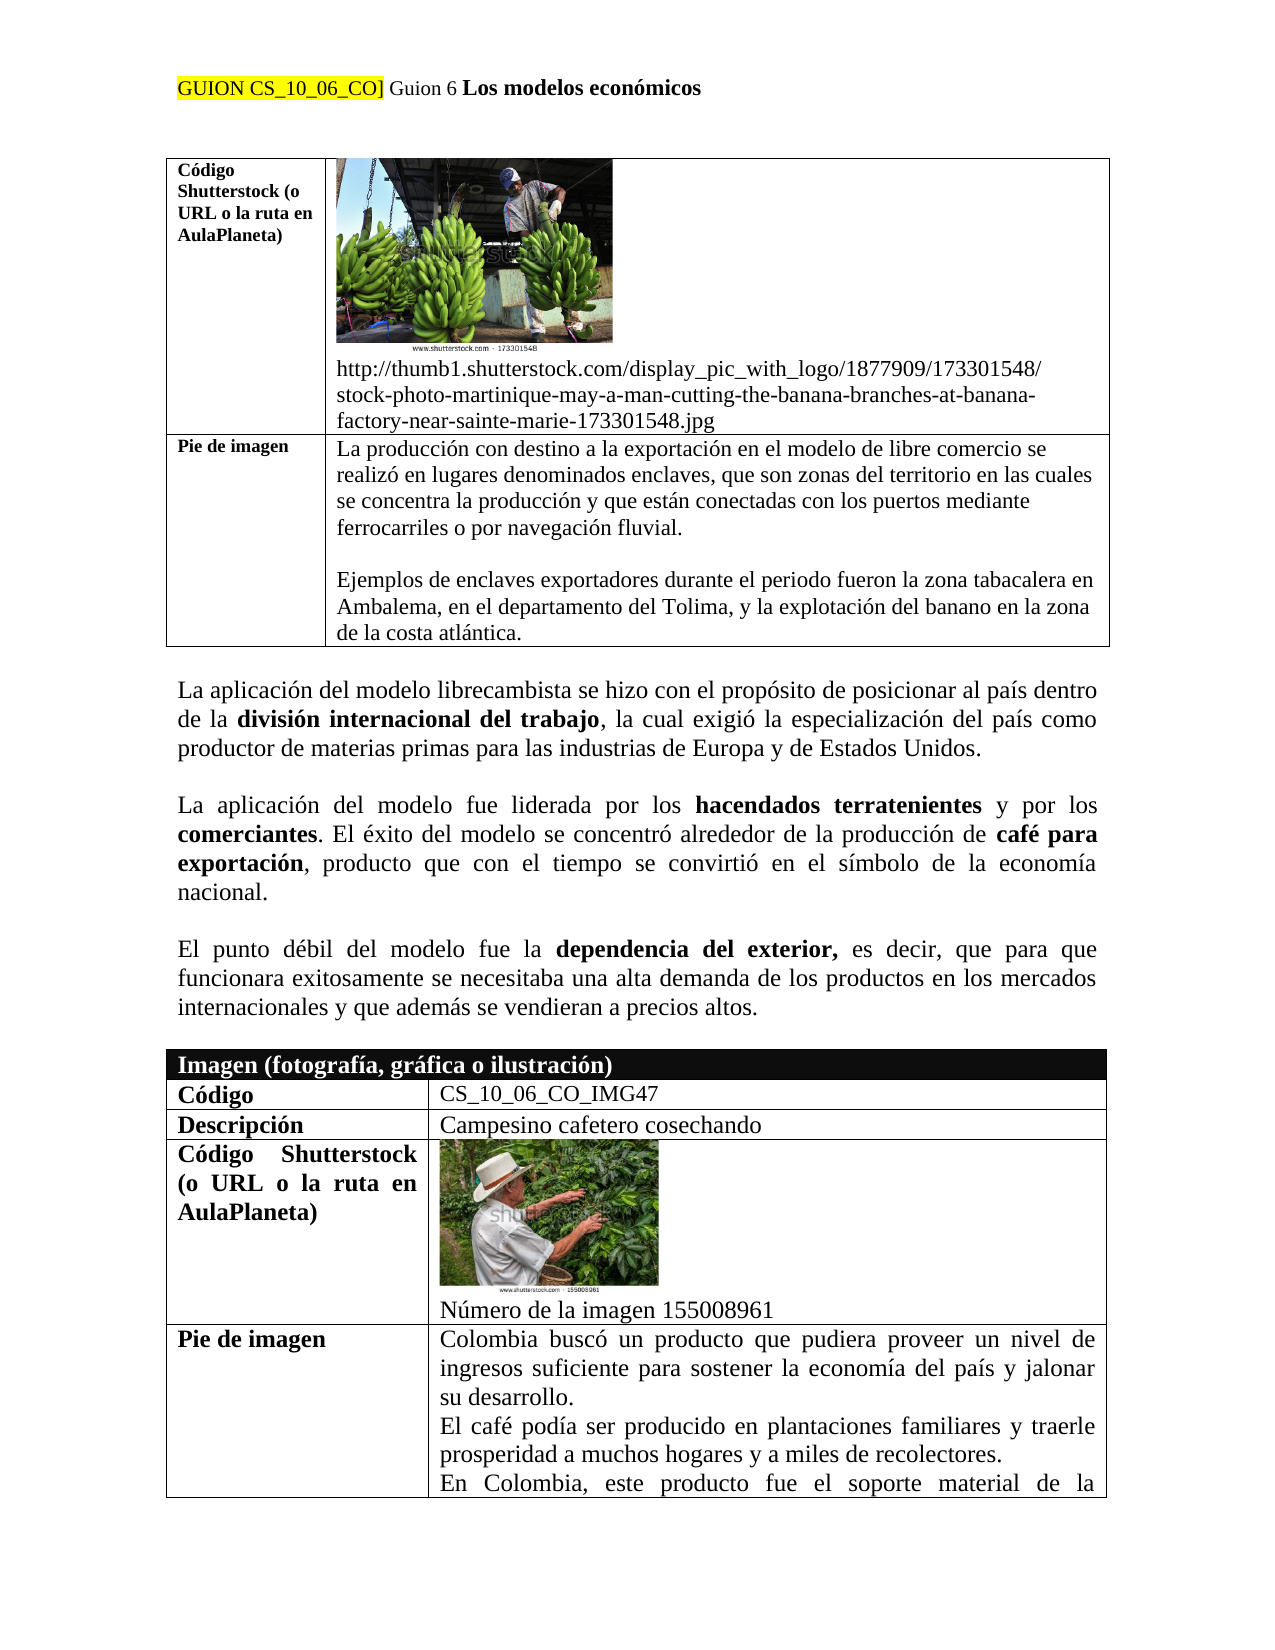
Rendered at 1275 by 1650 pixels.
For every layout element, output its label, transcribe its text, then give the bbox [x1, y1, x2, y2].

picture [439, 1139, 659, 1295]
table_cell http://thumb1.shutterstock.com/display_pic_with_logo/1877909/173301548/stock-photo-martinique-may-a-man-cutting-the-banana-branches-at-banana-factory-near-sainte-marie-173301548.jpg [326, 159, 1109, 434]
picture [336, 158, 613, 355]
text La aplicación del modelo librecambista se hizo con el propósito de posicionar al país dentro de la división internacional del trabajo, la cual exigió la especialización del país como productor de materias primas para las industrias de Europa y de Estados Unidos. [177, 675, 1098, 762]
text La aplicación del modelo fue liderada por los hacendados terratenientes y por los comerciantes. El éxito del modelo se concentró alrededor de la producción de café para exportación, producto que con el tiempo se convirtió en el símbolo de la economía nacional. [177, 790, 1098, 905]
table_header Imagen (fotografía, gráfica o ilustración) [167, 1050, 1106, 1079]
table_cell Código [167, 1080, 428, 1109]
table_cell Descripción [167, 1110, 428, 1138]
table_cell Pie de imagen [167, 1325, 428, 1497]
table_cell La producción con destino a la exportación en el modelo de libre comercio se realizó en lugares denominados enclaves, que son zonas del territorio en las cuales se concentra la producción y que están conectadas con los puertos mediante ferrocarriles o por navegación fluvial. Ejemplos de enclaves exportadores durante el periodo fueron la zona tabacalera en Ambalema, en el departamento del Tolima, y la explotación del banano en la zona de la costa atlántica. [326, 435, 1109, 646]
table_cell Código Shutterstock (o URL o la ruta en AulaPlaneta) [167, 1140, 428, 1323]
table_cell Código Shutterstock (o URL o la ruta en AulaPlaneta) [167, 159, 325, 434]
text El punto débil del modelo fue la dependencia del exterior, es decir, que para que funcionara exitosamente se necesitaba una alta demanda de los productos en los mercados internacionales y que además se vendieran a precios altos. [177, 934, 1098, 1020]
table_cell CS_10_06_CO_IMG47 [429, 1080, 1106, 1109]
table_cell Número de la imagen 155008961 [429, 1140, 1106, 1323]
table_cell Pie de imagen [167, 435, 325, 646]
table_cell Campesino cafetero cosechando [429, 1110, 1106, 1138]
